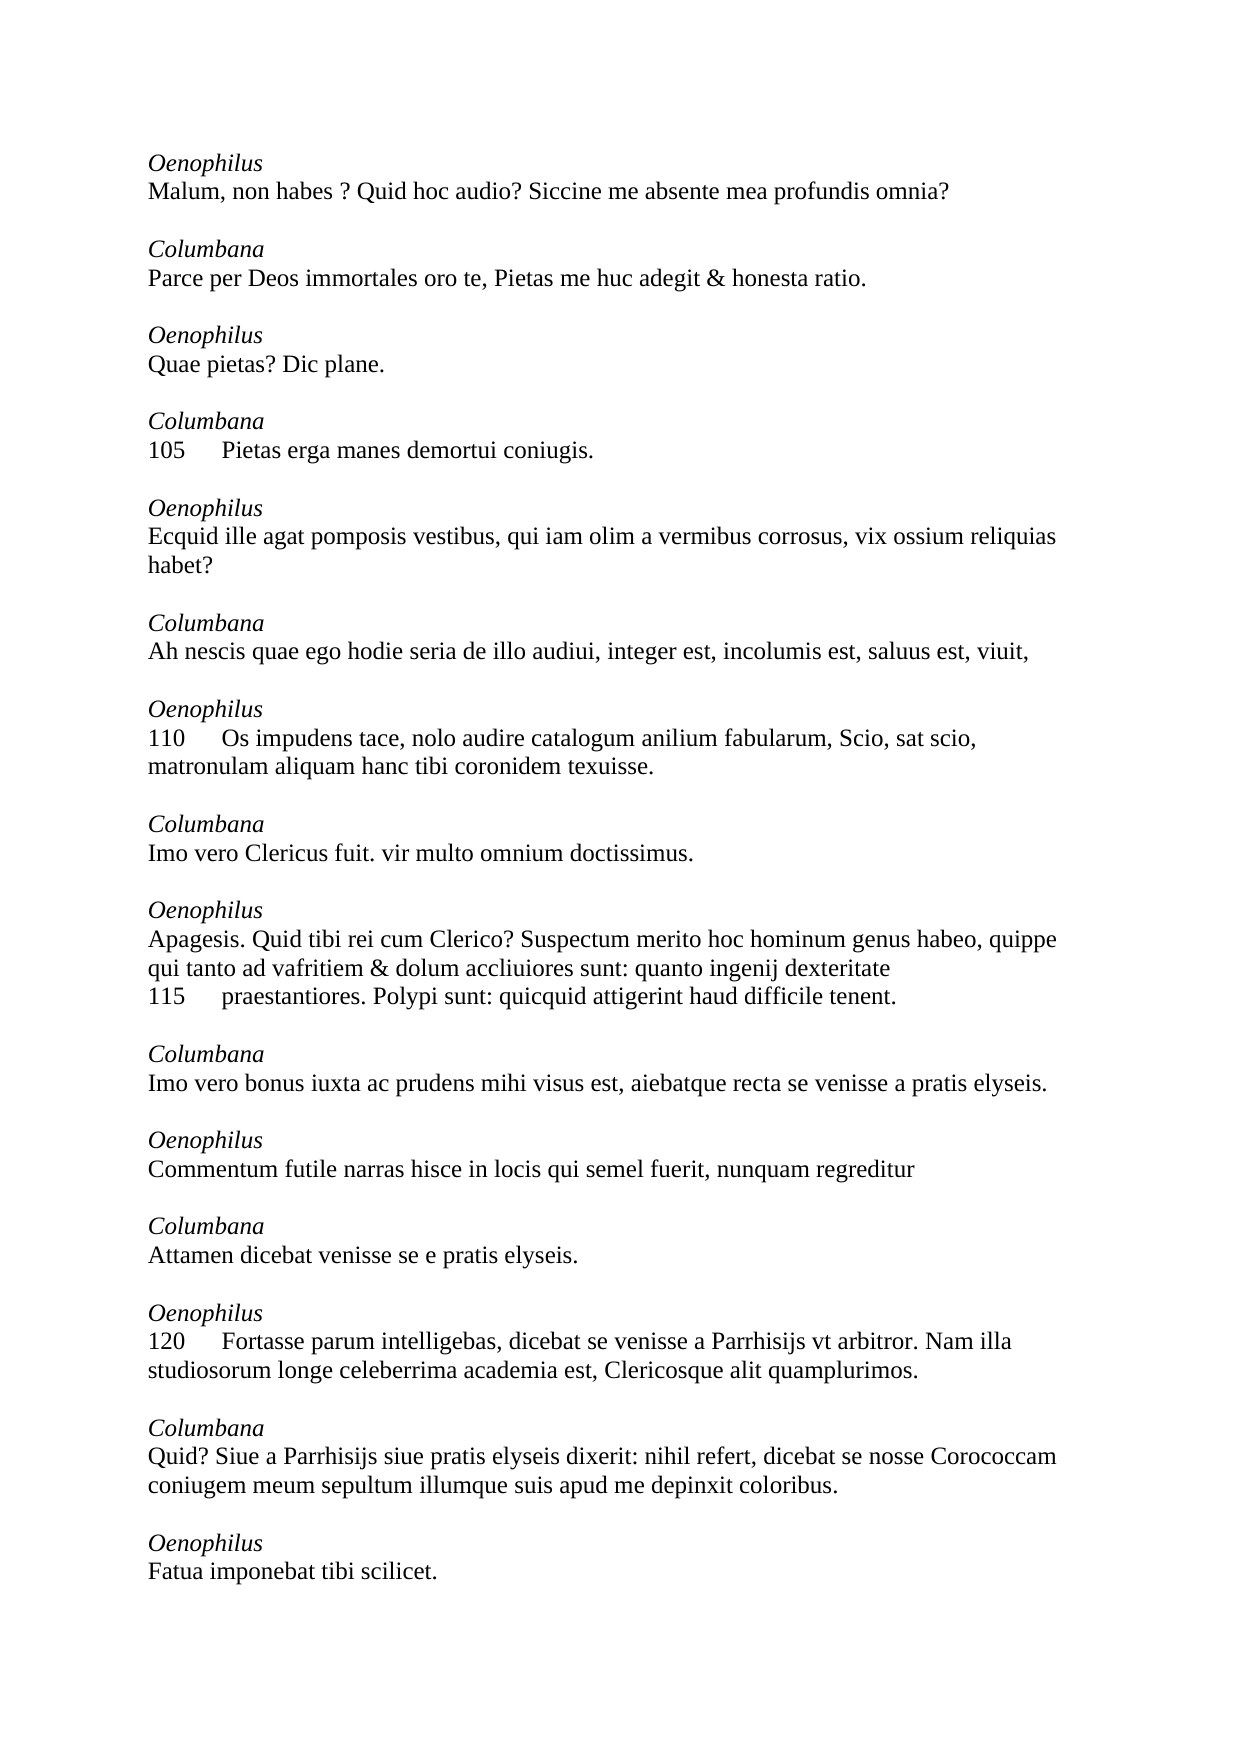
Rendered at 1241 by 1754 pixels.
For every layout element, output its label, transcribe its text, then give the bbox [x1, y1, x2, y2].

text 110 Os impudens tace, nolo audire catalogum anilium fabularum, Scio, sat scio, matronulam aliquam hanc tibi coronidem texuisse. [148, 723, 1093, 780]
text Oenophilus Malum, non habes ? Quid hoc audio? Siccine me absente mea profundis omnia? [148, 148, 1093, 205]
text Quid? Siue a Parrhisijs siue pratis elyseis dixerit: nihil refert, dicebat se nosse Corococcam coniugem meum sepultum illumque suis apud me depinxit coloribus. [148, 1441, 1093, 1499]
text Oenophilus [148, 694, 1093, 723]
text Columbana [148, 406, 1093, 435]
text Oenophilus Commentum futile narras hisce in locis qui semel fuerit, nunquam regreditur [148, 1125, 1093, 1183]
text Columbana Ah nescis quae ego hodie seria de illo audiui, integer est, incolumis est, saluus est, viuit, [148, 608, 1093, 665]
text 120 Fortasse parum intelligebas, dicebat se venisse a Parrhisijs vt arbitror. Nam illa [148, 1326, 1093, 1355]
text Oenophilus [148, 320, 1093, 349]
text Fatua imponebat tibi scilicet. [148, 1556, 1093, 1585]
text Columbana Imo vero bonus iuxta ac prudens mihi visus est, aiebatque recta se venisse a pratis elyseis. [148, 1039, 1093, 1096]
text Oenophilus Ecquid ille agat pomposis vestibus, qui iam olim a vermibus corrosus, vix ossium reliquias habet? [148, 493, 1093, 579]
text Columbana [148, 809, 1093, 838]
text 105 Pietas erga manes demortui coniugis. [148, 435, 1093, 464]
text Attamen dicebat venisse se e pratis elyseis. [148, 1240, 1093, 1269]
text Columbana Parce per Deos immortales oro te, Pietas me huc adegit & honesta ratio. [148, 234, 1093, 291]
text Quae pietas? Dic plane. [148, 349, 1093, 378]
text 115 praestantiores. Polypi sunt: quicquid attigerint haud difficile tenent. [148, 981, 1093, 1010]
text Oenophilus [148, 1298, 1093, 1326]
text studiosorum longe celeberrima academia est, Clericosque alit quamplurimos. [148, 1355, 1093, 1384]
text Oenophilus [148, 1528, 1093, 1556]
text Imo vero Clericus fuit. vir multo omnium doctissimus. [148, 838, 1093, 866]
text Columbana [148, 1211, 1093, 1240]
text Columbana [148, 1413, 1093, 1441]
text Apagesis. Quid tibi rei cum Clerico? Suspectum merito hoc hominum genus habeo, quippe qui tanto ad vafritiem & dolum accliuiores sunt: quanto ingenij dexteritate [148, 924, 1093, 981]
text Oenophilus [148, 895, 1093, 924]
